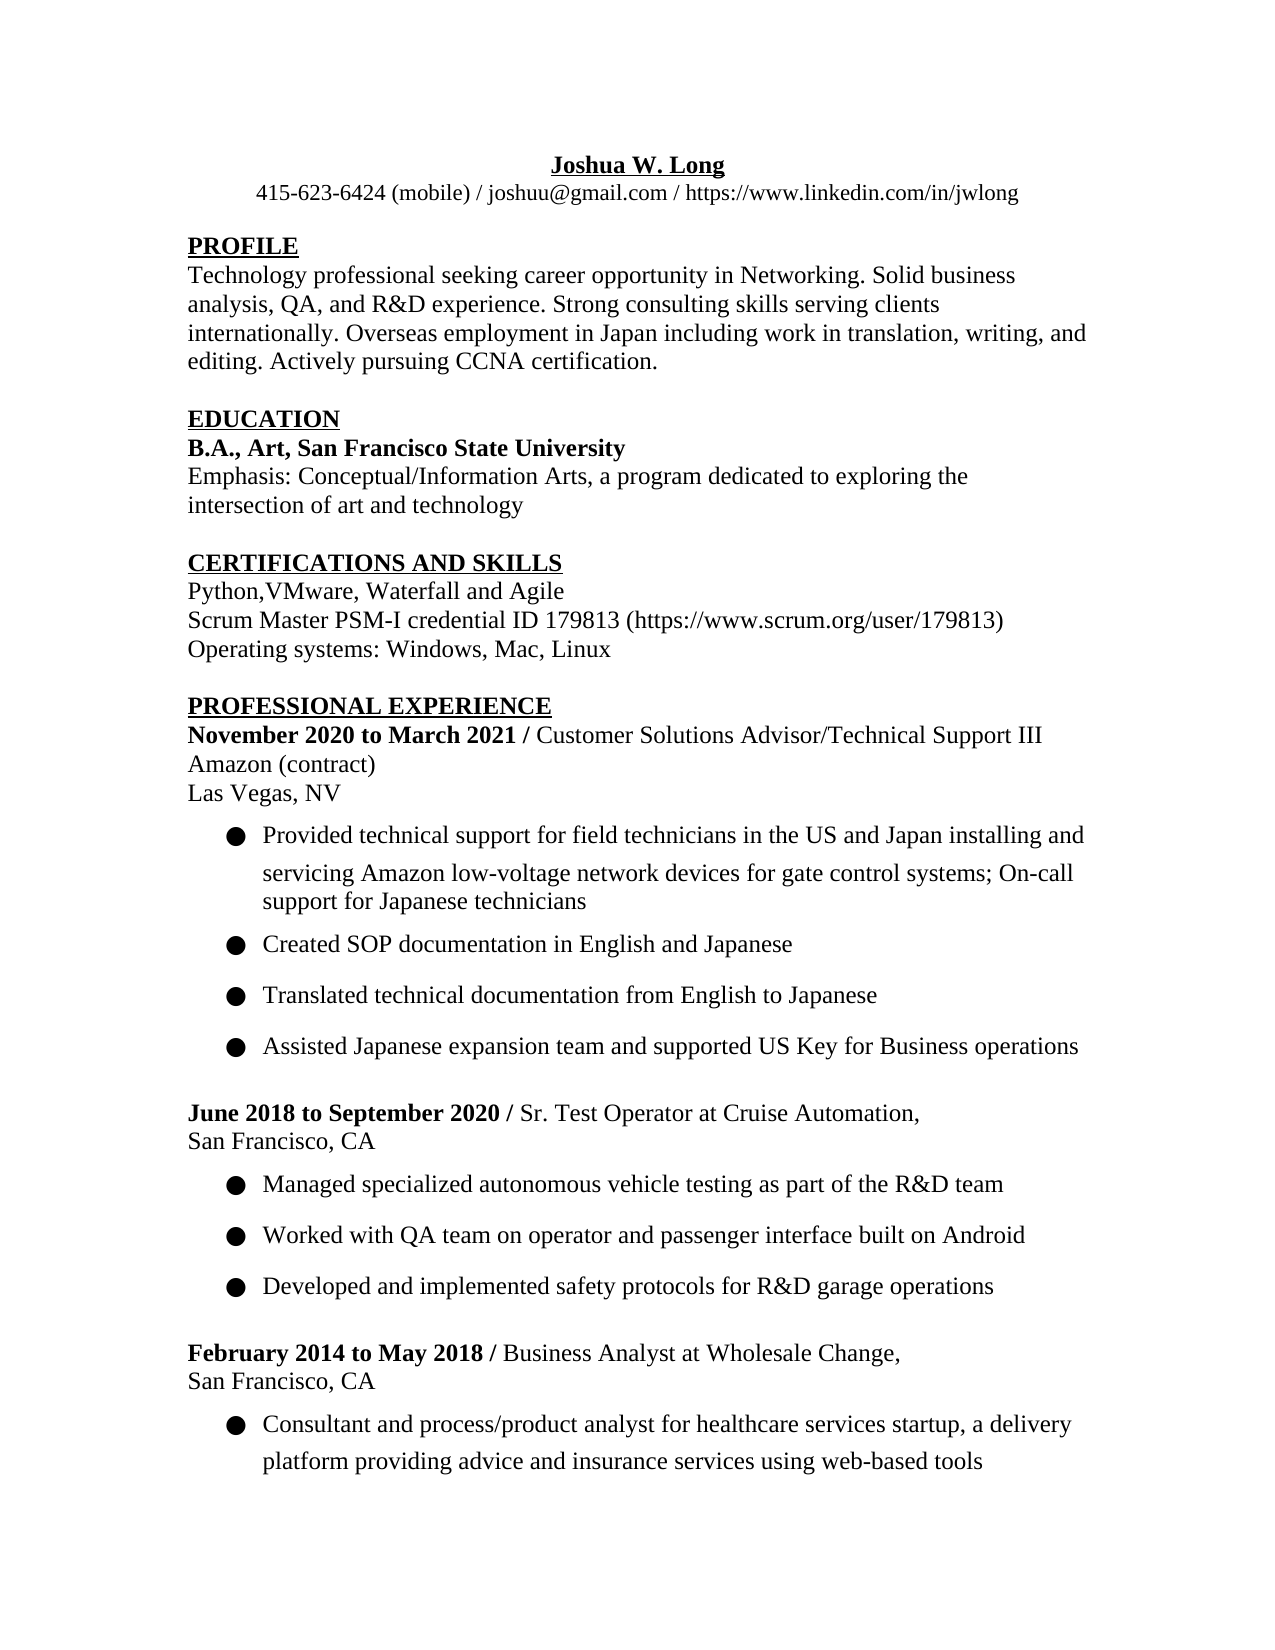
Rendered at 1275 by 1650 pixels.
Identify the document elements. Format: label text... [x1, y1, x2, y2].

subtitle Joshua W. Long [187, 150, 1087, 179]
list Translated technical documentation from English to Japanese [225, 966, 1087, 1018]
text June 2018 to September 2020 / Sr. Test Operator at Cruise Automation, [187, 1098, 1087, 1126]
list Assisted Japanese expansion team and supported US Key for Business operations [225, 1018, 1087, 1069]
text San Francisco, CA [187, 1126, 1087, 1155]
list Consultant and process/product analyst for healthcare services startup, a delivery platform providing advice and insurance services using web-based tools [225, 1395, 1087, 1475]
text PROFESSIONAL EXPERIENCE [187, 691, 1087, 720]
text Amazon (contract) [187, 749, 1087, 778]
text Technology professional seeking career opportunity in Networking. Solid business analysis, QA, and R&D experience. Strong consulting skills serving clients internationally. Overseas employment in Japan including work in translation, writing, and editing. Actively pursuing CCNA certification. [187, 260, 1087, 375]
list Developed and implemented safety protocols for R&D garage operations [225, 1258, 1087, 1309]
text EDUCATION [187, 404, 1087, 433]
list Worked with QA team on operator and passenger interface built on Android [225, 1206, 1087, 1258]
list Managed specialized autonomous vehicle testing as part of the R&D team [225, 1155, 1087, 1206]
text B.A., Art, San Francisco State University [187, 433, 1087, 461]
text Scrum Master PSM-I credential ID 179813 (https://www.scrum.org/user/179813) [187, 605, 1087, 634]
text Python,VMware, Waterfall and Agile [187, 576, 1087, 605]
text November 2020 to March 2021 / Customer Solutions Advisor/Technical Support III [187, 720, 1087, 749]
text San Francisco, CA [187, 1366, 1087, 1395]
text Operating systems: Windows, Mac, Linux [187, 634, 1087, 663]
text Las Vegas, NV [187, 778, 1087, 806]
text CERTIFICATIONS AND SKILLS [187, 548, 1087, 576]
subtitle PROFILE [187, 231, 1087, 260]
list Provided technical support for field technicians in the US and Japan installing and servicing Amazon low-voltage network devices for gate control systems; On-call support for Japanese technicians [225, 806, 1087, 915]
text Emphasis: Conceptual/Information Arts, a program dedicated to exploring the intersection of art and technology [187, 461, 1087, 519]
text 415-623-6424 (mobile) / joshuu@gmail.com / https://www.linkedin.com/in/jwlong [187, 179, 1087, 205]
text February 2014 to May 2018 / Business Analyst at Wholesale Change, [187, 1338, 1087, 1366]
list Created SOP documentation in English and Japanese [225, 915, 1087, 966]
